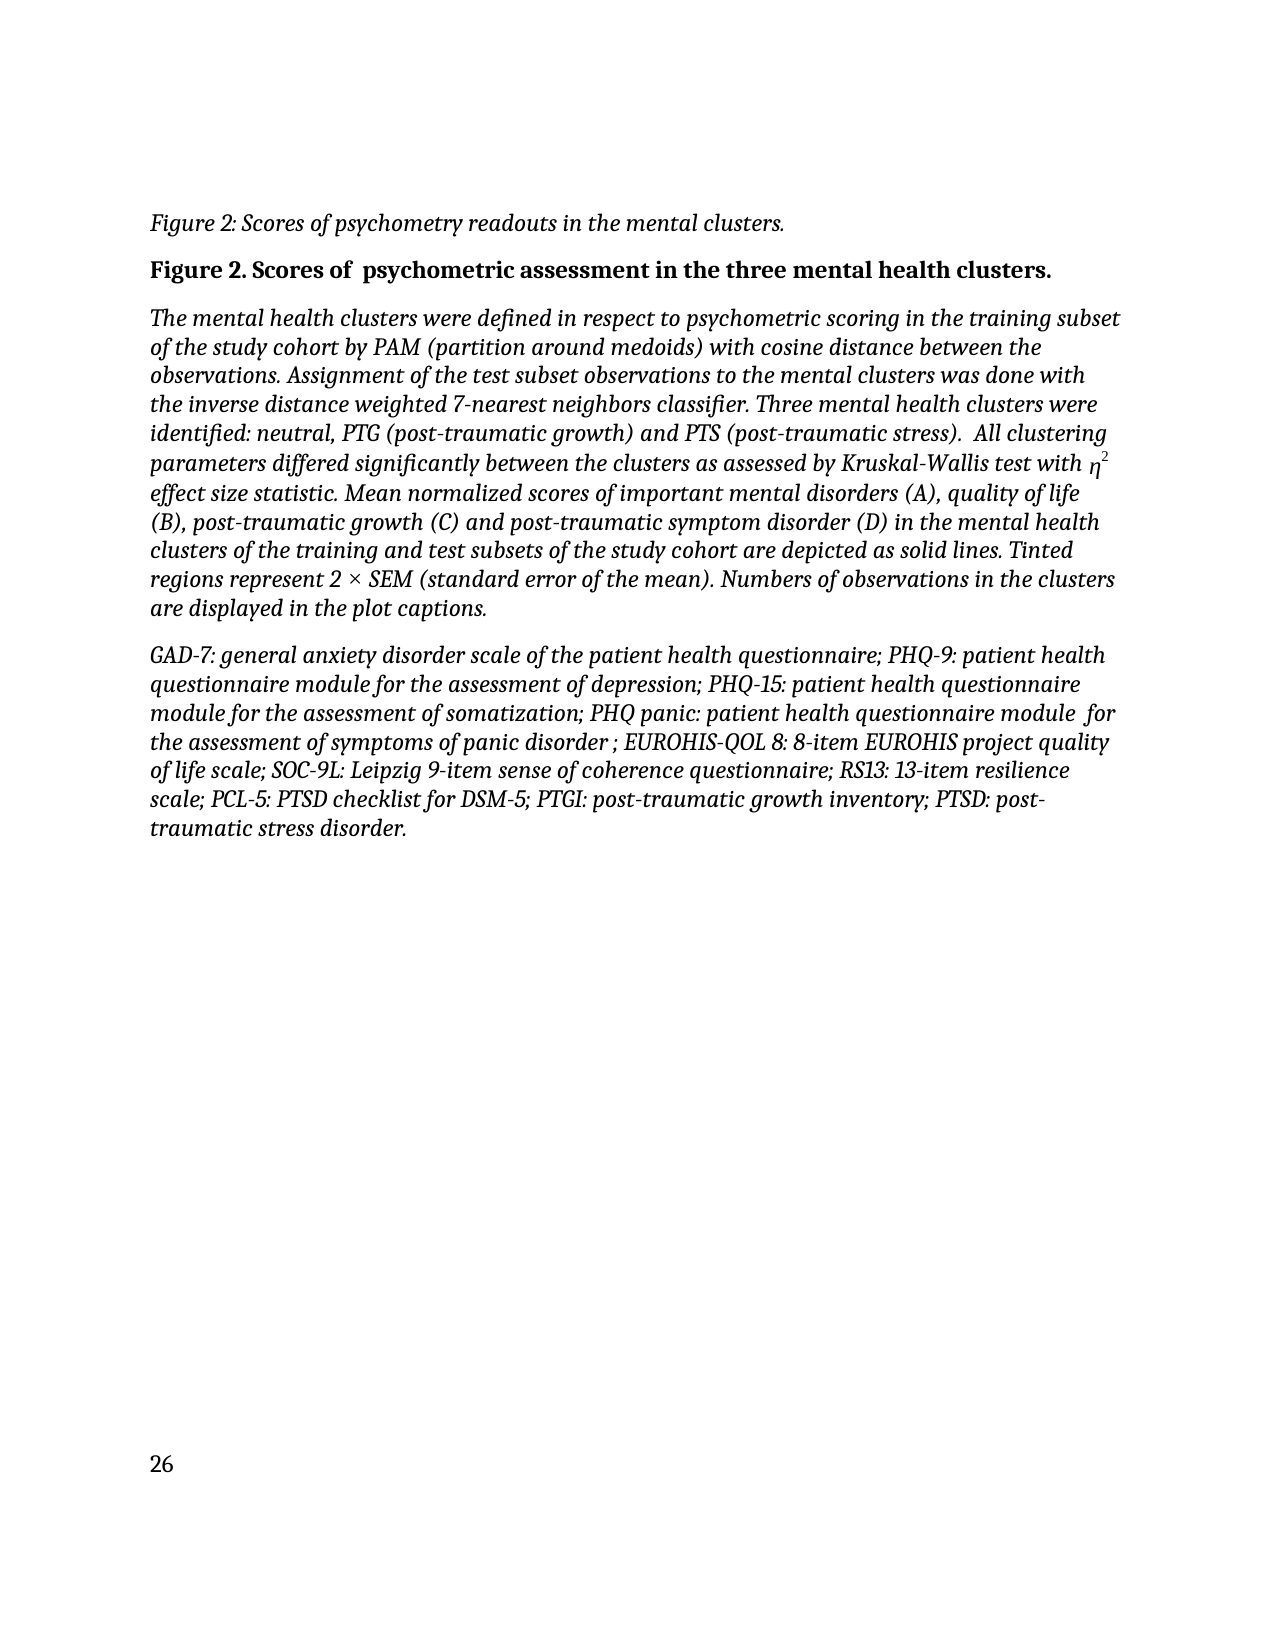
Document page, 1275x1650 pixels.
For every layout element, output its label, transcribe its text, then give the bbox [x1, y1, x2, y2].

text The mental health clusters were defined in respect to psychometric scoring in the training subset of the study cohort by PAM (partition around medoids) with cosine distance between the observations. Assignment of the test subset observations to the mental clusters was done with the inverse distance weighted 7-nearest neighbors classifier. Three mental health clusters were identified: neutral, PTG (post-traumatic growth) and PTS (post-traumatic stress). All clustering parameters differed significantly between the clusters as assessed by Kruskal-Wallis test with effect size statistic. Mean normalized scores of important mental disorders (A), quality of life (B), post-traumatic growth (C) and post-traumatic symptom disorder (D) in the mental health clusters of the training and test subsets of the study cohort are depicted as solid lines. Tinted regions represent 2 SEM (standard error of the mean). Numbers of observations in the clusters are displayed in the plot captions. [150, 304, 1125, 622]
text Figure 2. Scores of psychometric assessment in the three mental health clusters. [150, 256, 1125, 285]
text Figure 2: Scores of psychometry readouts in the mental clusters. [150, 209, 1125, 237]
text GAD-7: general anxiety disorder scale of the patient health questionnaire; PHQ-9: patient health questionnaire module for the assessment of depression; PHQ-15: patient health questionnaire module for the assessment of somatization; PHQ panic: patient health questionnaire module for the assessment of symptoms of panic disorder ; EUROHIS-QOL 8: 8-item EUROHIS project quality of life scale; SOC-9L: Leipzig 9-item sense of coherence questionnaire; RS13: 13-item resilience scale; PCL-5: PTSD checklist for DSM-5; PTGI: post-traumatic growth inventory; PTSD: post-traumatic stress disorder. [150, 641, 1125, 842]
